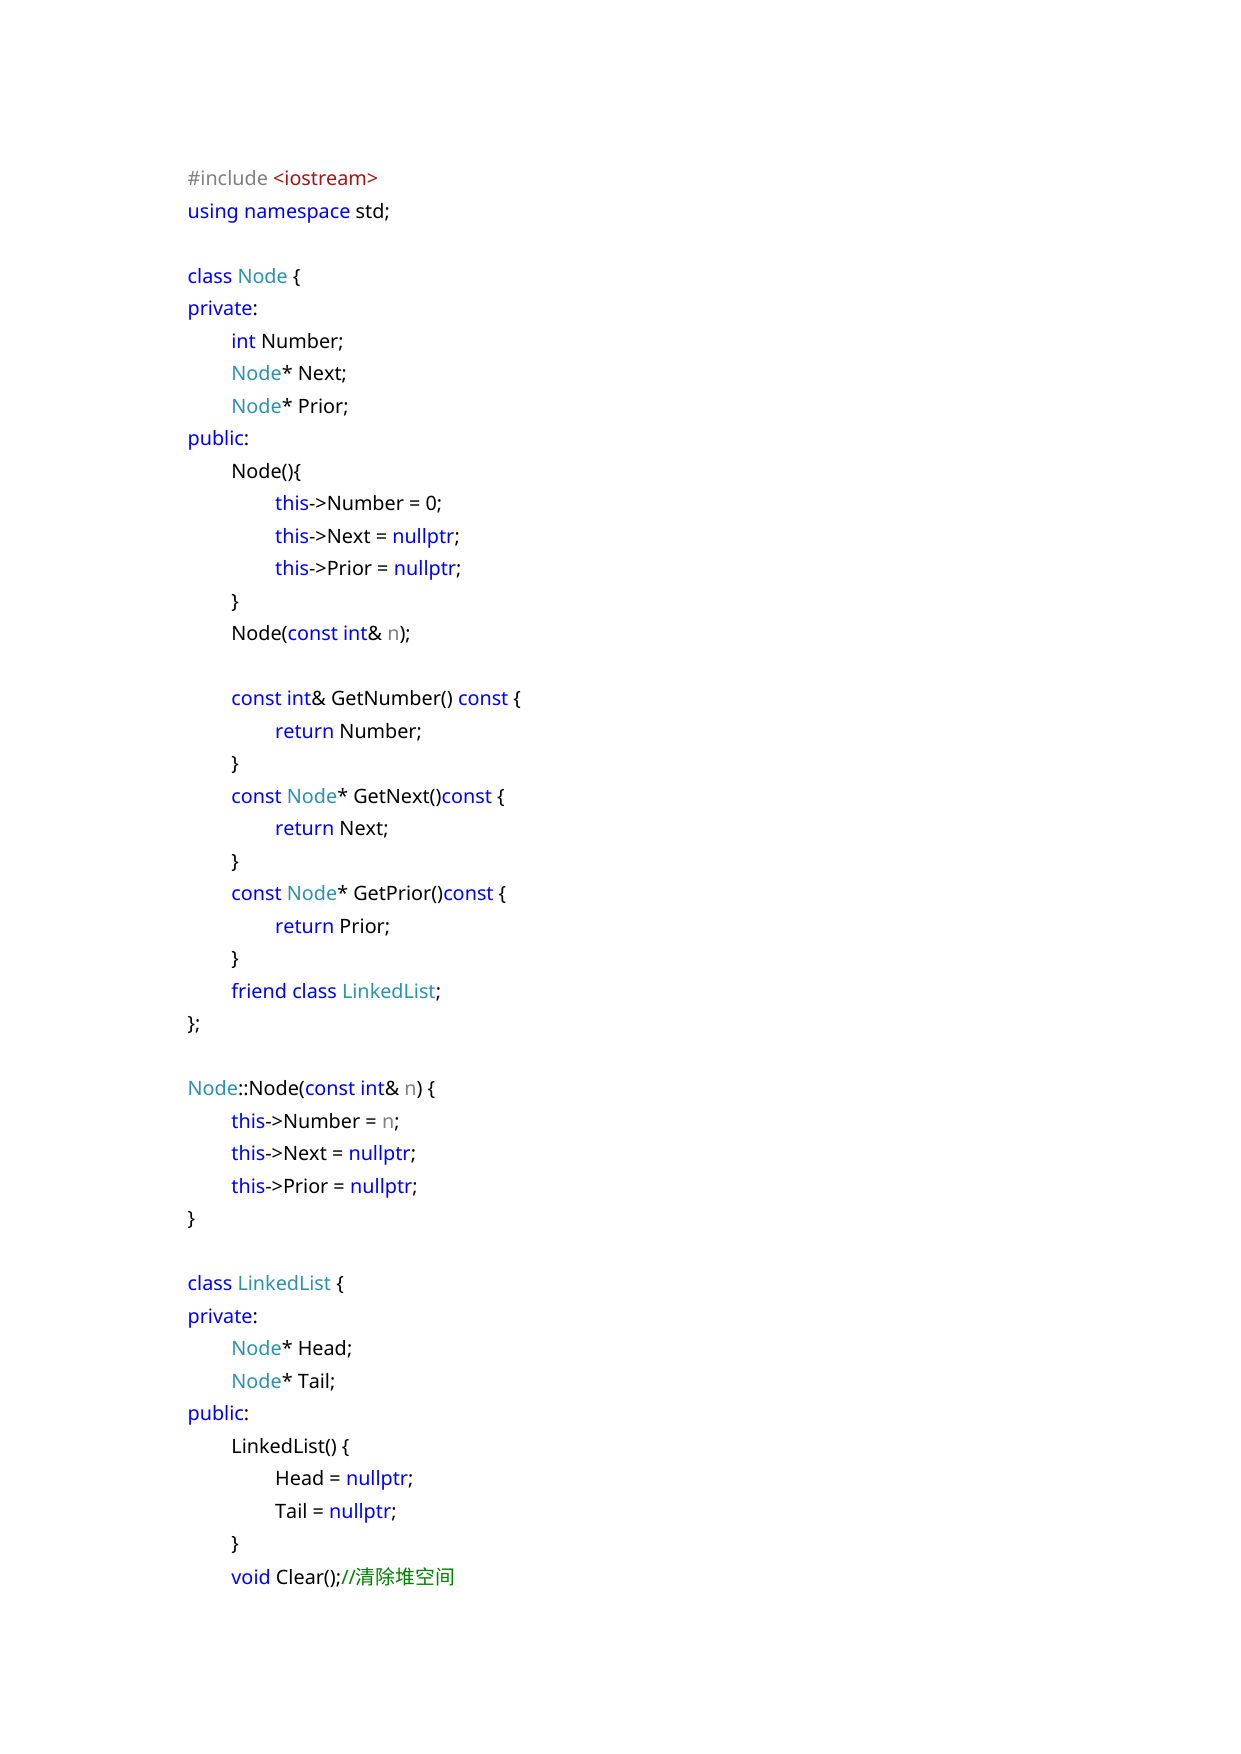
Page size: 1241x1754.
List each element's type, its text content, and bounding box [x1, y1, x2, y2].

text Tail = nullptr; [187, 1494, 1053, 1527]
text const Node* GetPrior()const { [187, 877, 1053, 909]
text } [187, 844, 1053, 877]
text class Node { [187, 259, 1053, 292]
text Node(const int& n); [187, 617, 1053, 649]
text private: [187, 1299, 1053, 1332]
text this->Prior = nullptr; [187, 552, 1053, 584]
text return Number; [187, 714, 1053, 747]
text this->Number = 0; [187, 487, 1053, 519]
text this->Number = n; [187, 1104, 1053, 1137]
text return Next; [187, 812, 1053, 844]
text const int& GetNumber() const { [187, 682, 1053, 714]
text } [187, 1202, 1053, 1234]
text Node* Prior; [187, 389, 1053, 422]
text LinkedList() { [187, 1429, 1053, 1462]
text #include <iostream> [187, 162, 1053, 194]
text using namespace std; [187, 194, 1053, 227]
text public: [187, 422, 1053, 454]
text } [187, 584, 1053, 617]
text Node* Head; [187, 1332, 1053, 1364]
text this->Next = nullptr; [187, 1137, 1053, 1169]
text void Clear();//清除堆空间 [187, 1559, 1053, 1592]
text public: [187, 1397, 1053, 1429]
text Head = nullptr; [187, 1462, 1053, 1494]
text this->Next = nullptr; [187, 519, 1053, 552]
text private: [187, 292, 1053, 324]
text Node(){ [187, 454, 1053, 487]
text Node* Tail; [187, 1364, 1053, 1397]
text }; [187, 1007, 1053, 1039]
text } [187, 747, 1053, 779]
text this->Prior = nullptr; [187, 1169, 1053, 1202]
text class LinkedList { [187, 1267, 1053, 1299]
text Node::Node(const int& n) { [187, 1072, 1053, 1104]
text } [187, 942, 1053, 974]
text } [187, 1527, 1053, 1559]
text const Node* GetNext()const { [187, 779, 1053, 812]
text Node* Next; [187, 357, 1053, 389]
text friend class LinkedList; [187, 974, 1053, 1007]
text return Prior; [187, 909, 1053, 942]
text int Number; [187, 324, 1053, 357]
